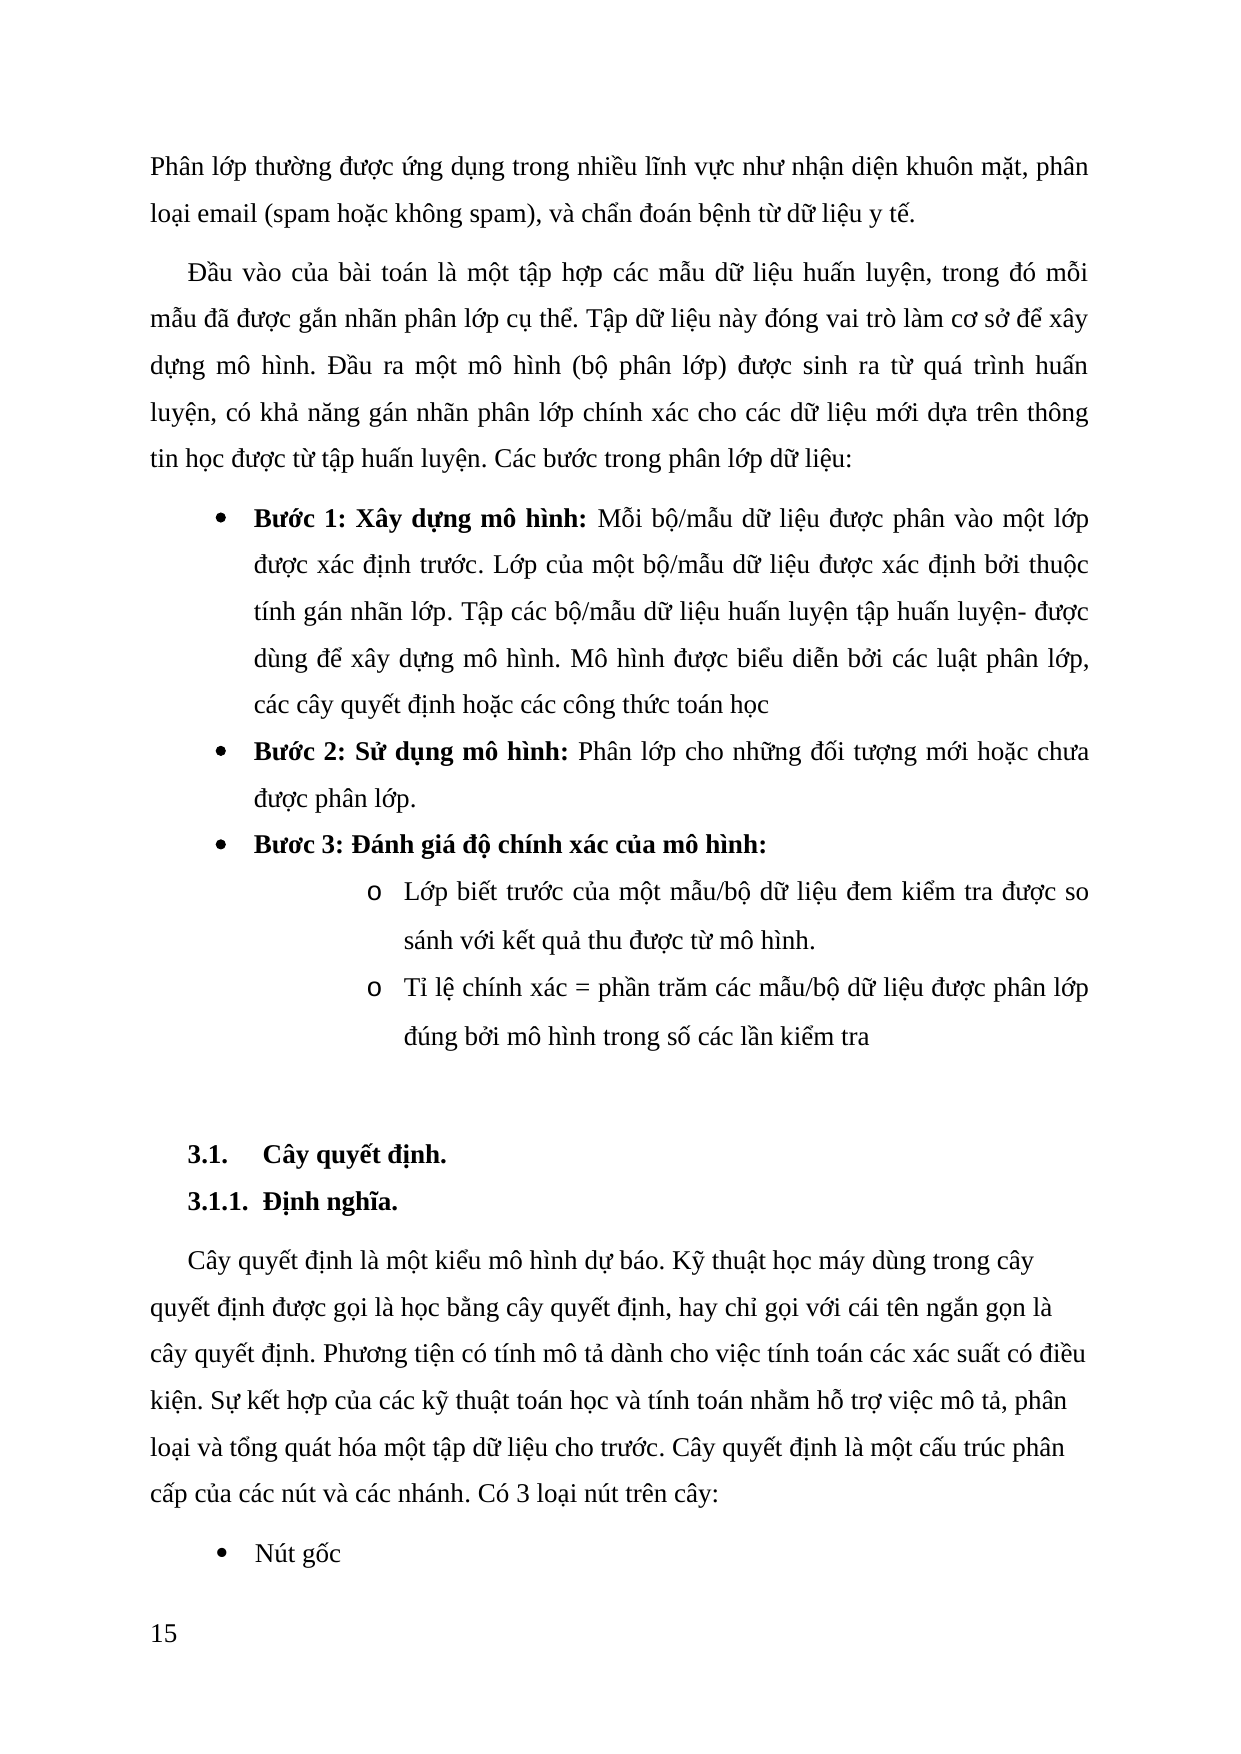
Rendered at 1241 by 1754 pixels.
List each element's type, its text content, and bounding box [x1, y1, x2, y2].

list Bước 2: Sử dụng mô hình: Phân lớp cho những đối tượng mới hoặc chưa được phân lớp. [216, 735, 1090, 813]
list Cây quyết định. [187, 1138, 1090, 1169]
list Bươc 3: Đánh giá độ chính xác của mô hình: [216, 828, 1090, 860]
list Nút gốc [217, 1537, 1090, 1568]
list Tỉ lệ chính xác = phần trăm các mẫu/bộ dữ liệu được phân lớp đúng bởi mô hình trong số các lần kiểm tra [366, 971, 1090, 1051]
list Lớp biết trước của một mẫu/bộ dữ liệu đem kiểm tra được so sánh với kết quả thu được từ mô hình. [366, 875, 1090, 956]
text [150, 150, 1090, 228]
list Bước 1: Xây dựng mô hình: Mỗi bộ/mẫu dữ liệu được phân vào một lớp được xác định trước. Lớp của một bộ/mẫu dữ liệu được xác định bởi thuộc tính gán nhãn lớp. Tập các bộ/mẫu dữ liệu huấn luyện tập huấn luyện- được dùng để xây dựng mô hình. Mô hình được biểu diễn bởi các luật phân lớp, các cây quyết định hoặc các công thức toán học [216, 502, 1090, 719]
text Cây quyết định là một kiểu mô hình dự báo. Kỹ thuật học máy dùng trong cây quyết định được gọi là học bằng cây quyết định, hay chỉ gọi với cái tên ngắn gọn là cây quyết định. Phương tiện có tính mô tả dành cho việc tính toán các xác suất có điều kiện. Sự kết hợp của các kỹ thuật toán học và tính toán nhằm hỗ trợ việc mô tả, phân loại và tổng quát hóa một tập dữ liệu cho trước. Cây quyết định là một cấu trúc phân cấp của các nút và các nhánh. Có 3 loại nút trên cây: [150, 1244, 1090, 1509]
list Định nghĩa. [187, 1185, 1090, 1216]
text Đầu vào của bài toán là một tập hợp các mẫu dữ liệu huấn luyện, trong đó mỗi mẫu đã được gắn nhãn phân lớp cụ thể. Tập dữ liệu này đóng vai trò làm cơ sở để xây dựng mô hình. Đầu ra một mô hình (bộ phân lớp) được sinh ra từ quá trình huấn luyện, có khả năng gán nhãn phân lớp chính xác cho các dữ liệu mới dựa trên thông tin học được từ tập huấn luyện. Các bước trong phân lớp dữ liệu: [150, 256, 1090, 474]
